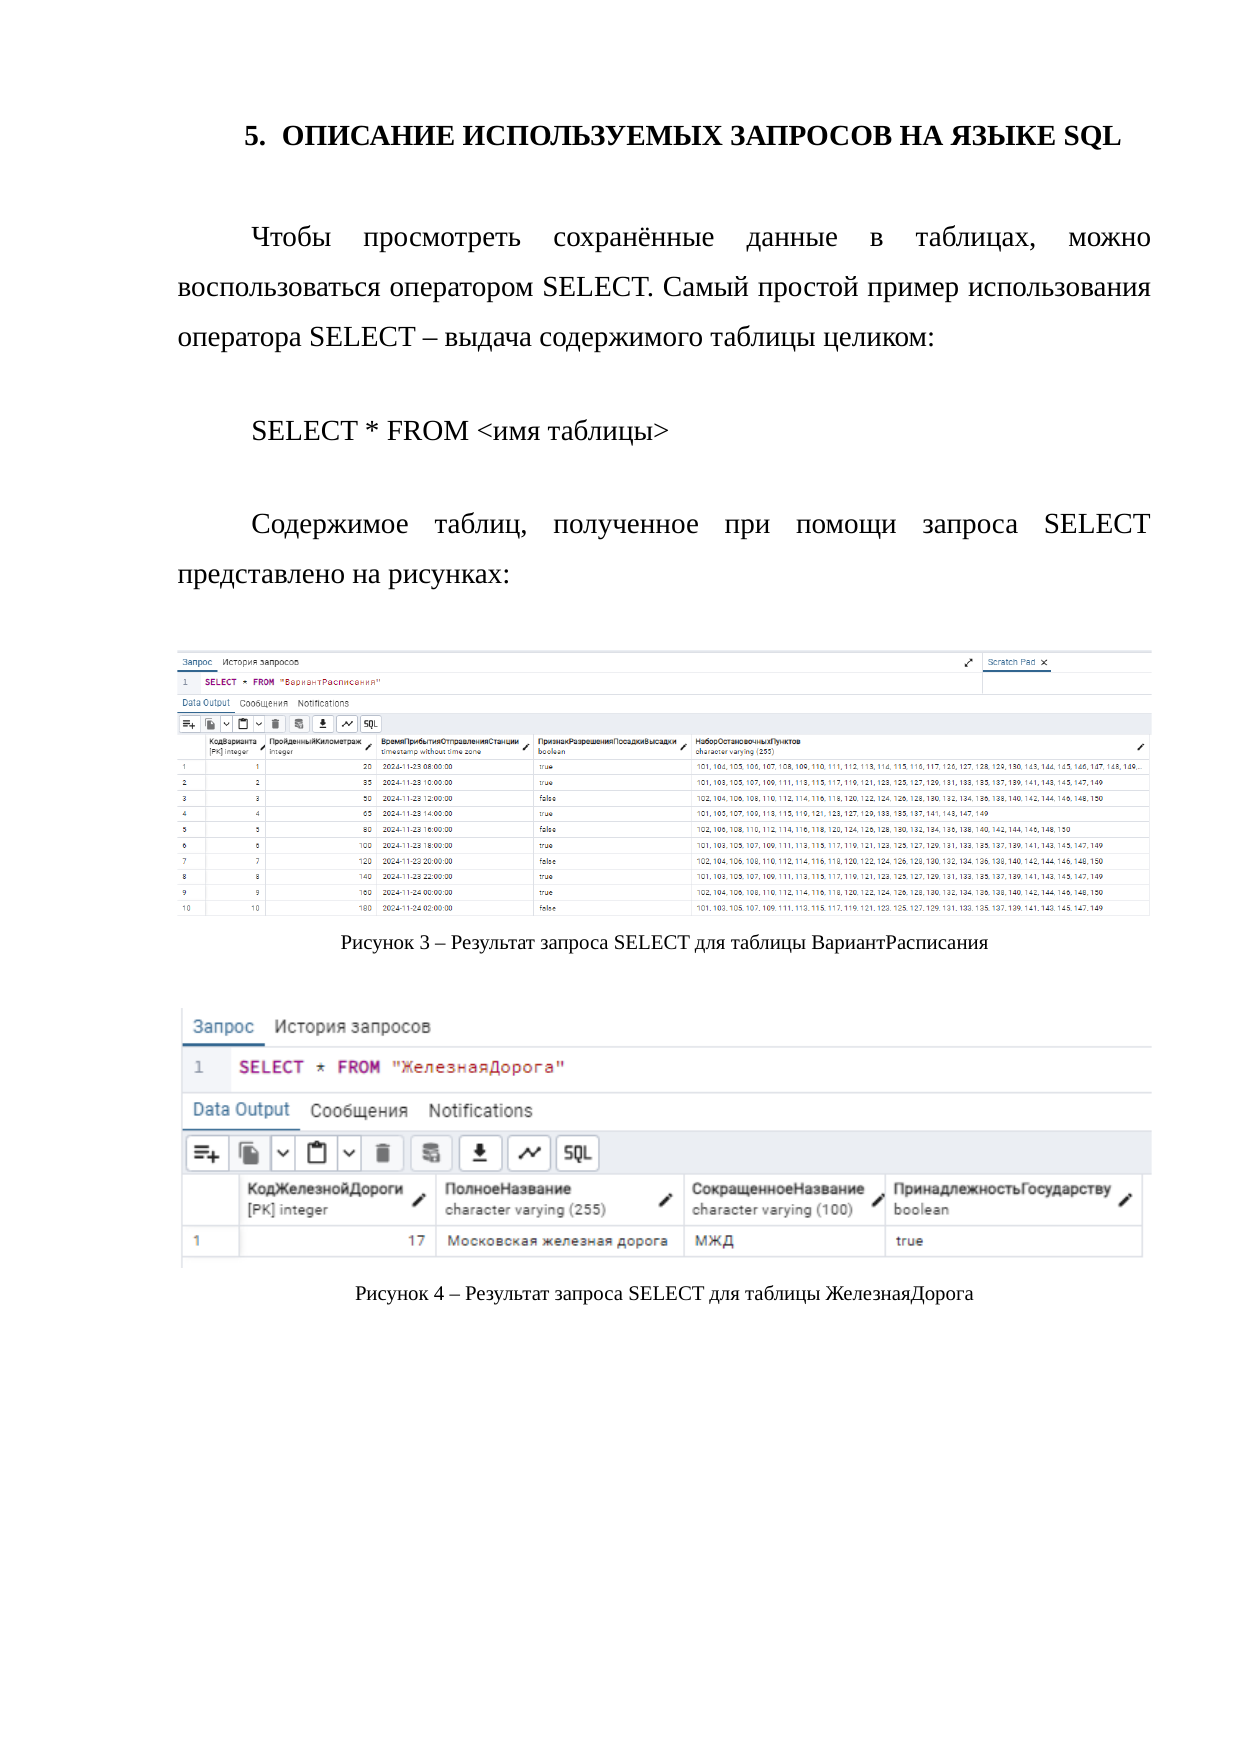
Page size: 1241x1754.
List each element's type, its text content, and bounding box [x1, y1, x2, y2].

text Чтобы просмотреть сохранённые данные в таблицах, можно воспользоваться оператором SELECT. Самый простой пример использования оператора SELECT – выдача содержимого таблицы целиком: [177, 219, 1152, 353]
text Рисунок 4 – Результат запроса SELECT для таблицы ЖелезнаяДорога [177, 1281, 1152, 1305]
picture [177, 1008, 1152, 1268]
text Cодержимое таблиц, полученное при помощи запроса SELECT представлено на рисунках: [177, 506, 1152, 590]
subtitle ОПИСАНИЕ ИСПОЛЬЗУЕМЫХ ЗАПРОСОВ НА ЯЗЫКЕ SQL [215, 118, 1152, 152]
picture [177, 650, 1152, 916]
text SELECT * FROM <имя таблицы> [177, 413, 1152, 446]
text Рисунок 3 – Результат запроса SELECT для таблицы ВариантРасписания [177, 930, 1152, 954]
